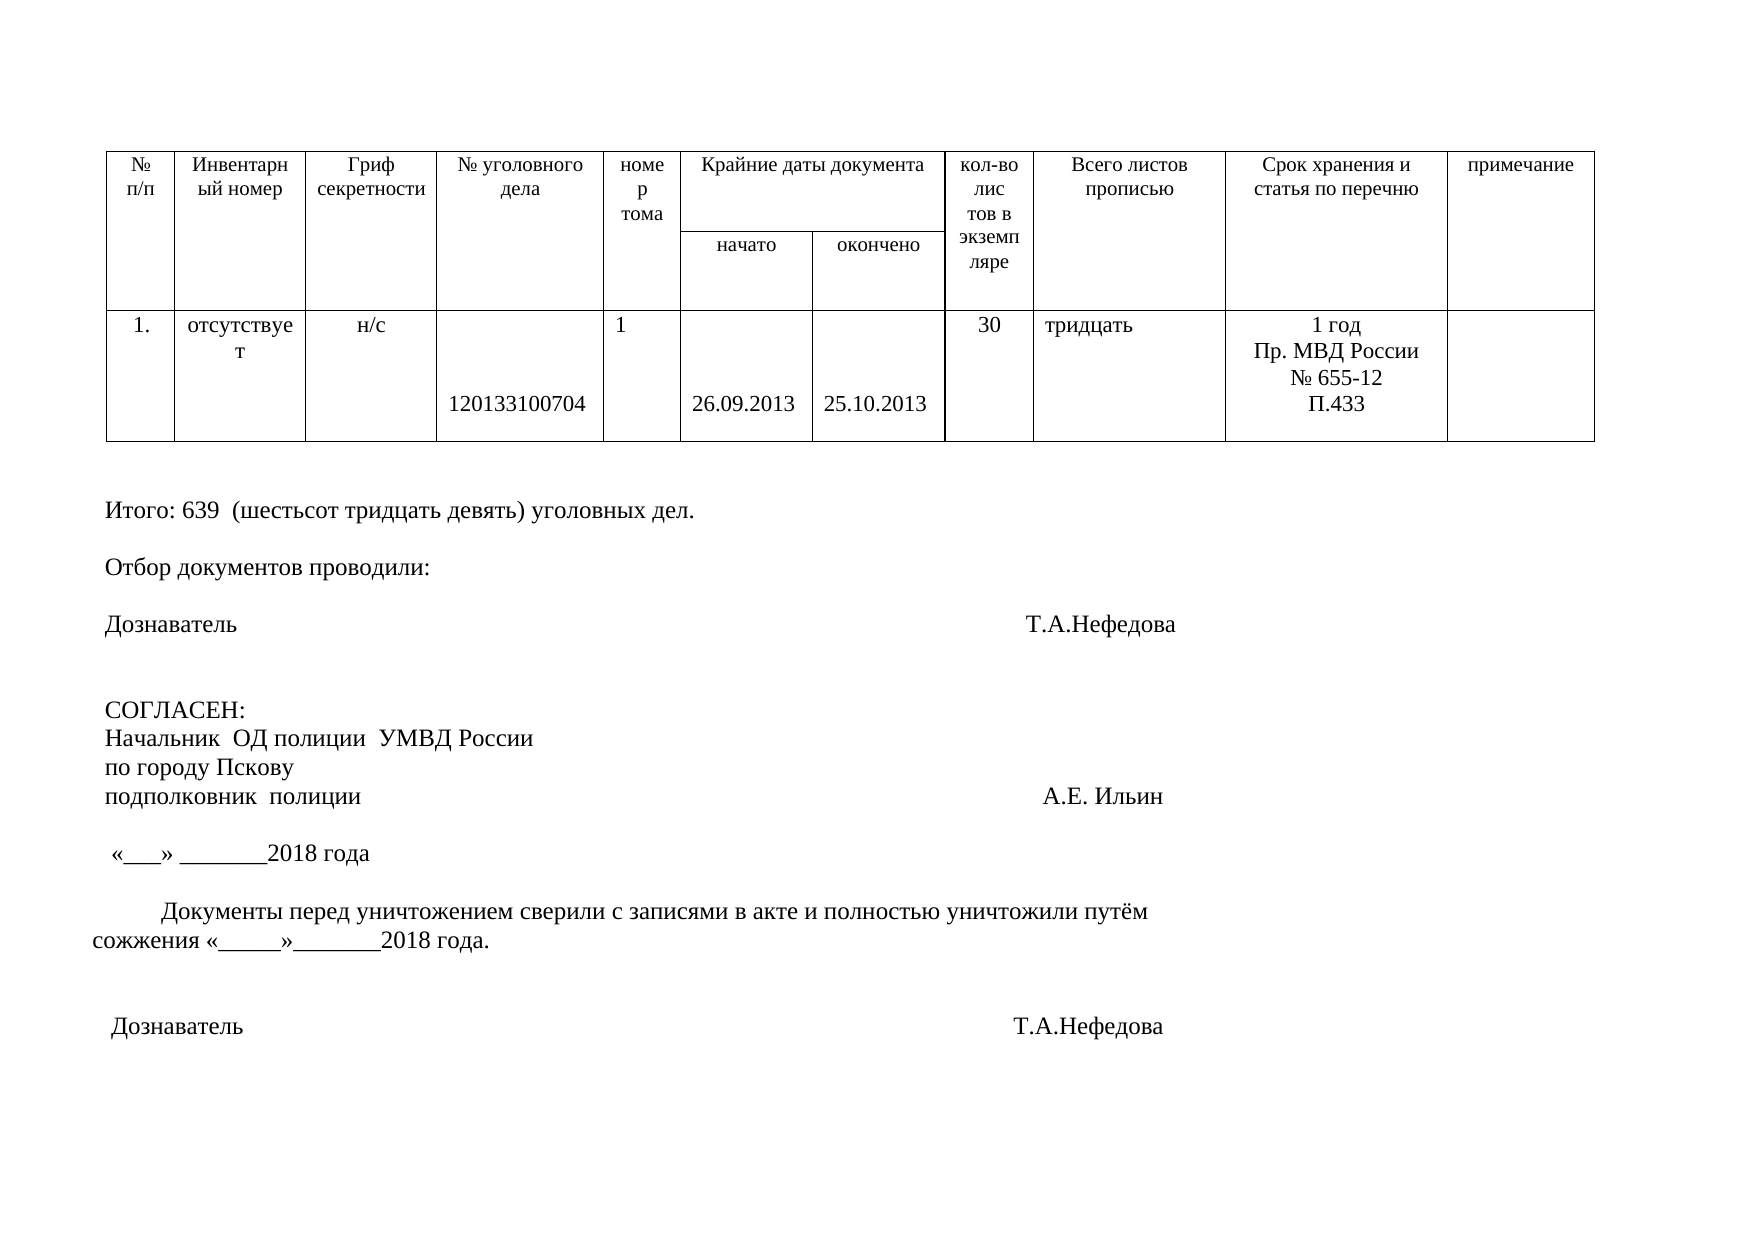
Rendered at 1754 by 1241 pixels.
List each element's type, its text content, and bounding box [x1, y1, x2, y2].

table_header Крайние даты документа [681, 152, 944, 231]
text «___» _______2018 года [29, 838, 1636, 867]
table_header № п/п [107, 152, 174, 310]
text сожжения «_____»_______2018 года. [29, 925, 1636, 953]
table_cell окончено [813, 232, 944, 310]
table_header примечание [1448, 152, 1594, 310]
table_cell начато [681, 232, 812, 310]
table_cell [1448, 311, 1594, 441]
text Дознаватель Т.А.Нефедова [29, 1011, 1636, 1040]
text Отбор документов проводили: [29, 552, 1636, 581]
table_cell отсутствует [175, 311, 305, 441]
text Дознаватель Т.А.Нефедова [29, 609, 1636, 638]
table_header Гриф секретности [306, 152, 436, 310]
table_cell 120133100704 [437, 311, 603, 441]
table_header Срок хранения и статья по перечню [1226, 152, 1447, 310]
table_header кол-во лис тов в экземпляре [946, 152, 1033, 310]
text Итого: 639 (шестьсот тридцать девять) уголовных дел. [29, 495, 1636, 524]
table_cell [107, 311, 174, 441]
text Документы перед уничтожением сверили с записями в акте и полностью уничтожили путём [29, 896, 1636, 925]
table_cell 30 [946, 311, 1033, 441]
table_cell 1 [604, 311, 680, 441]
table_cell тридцать [1034, 311, 1225, 441]
text по городу Пскову [29, 752, 1636, 781]
text СОГЛАСЕН: [29, 695, 1636, 723]
table_header Всего листов прописью [1034, 152, 1225, 310]
table_cell 26.09.2013 [681, 311, 812, 441]
text Начальник ОД полиции УМВД России [29, 723, 1636, 752]
table_cell 1 год Пр. МВД России № 655-12 П.433 [1226, 311, 1447, 441]
table_header номер тома [604, 152, 680, 310]
table_header № уголовного дела [437, 152, 603, 310]
text подполковник полиции А.Е. Ильин [29, 781, 1636, 810]
table_header Инвентарный номер [175, 152, 305, 310]
table_cell н/с [306, 311, 436, 441]
table_cell 25.10.2013 [813, 311, 944, 441]
